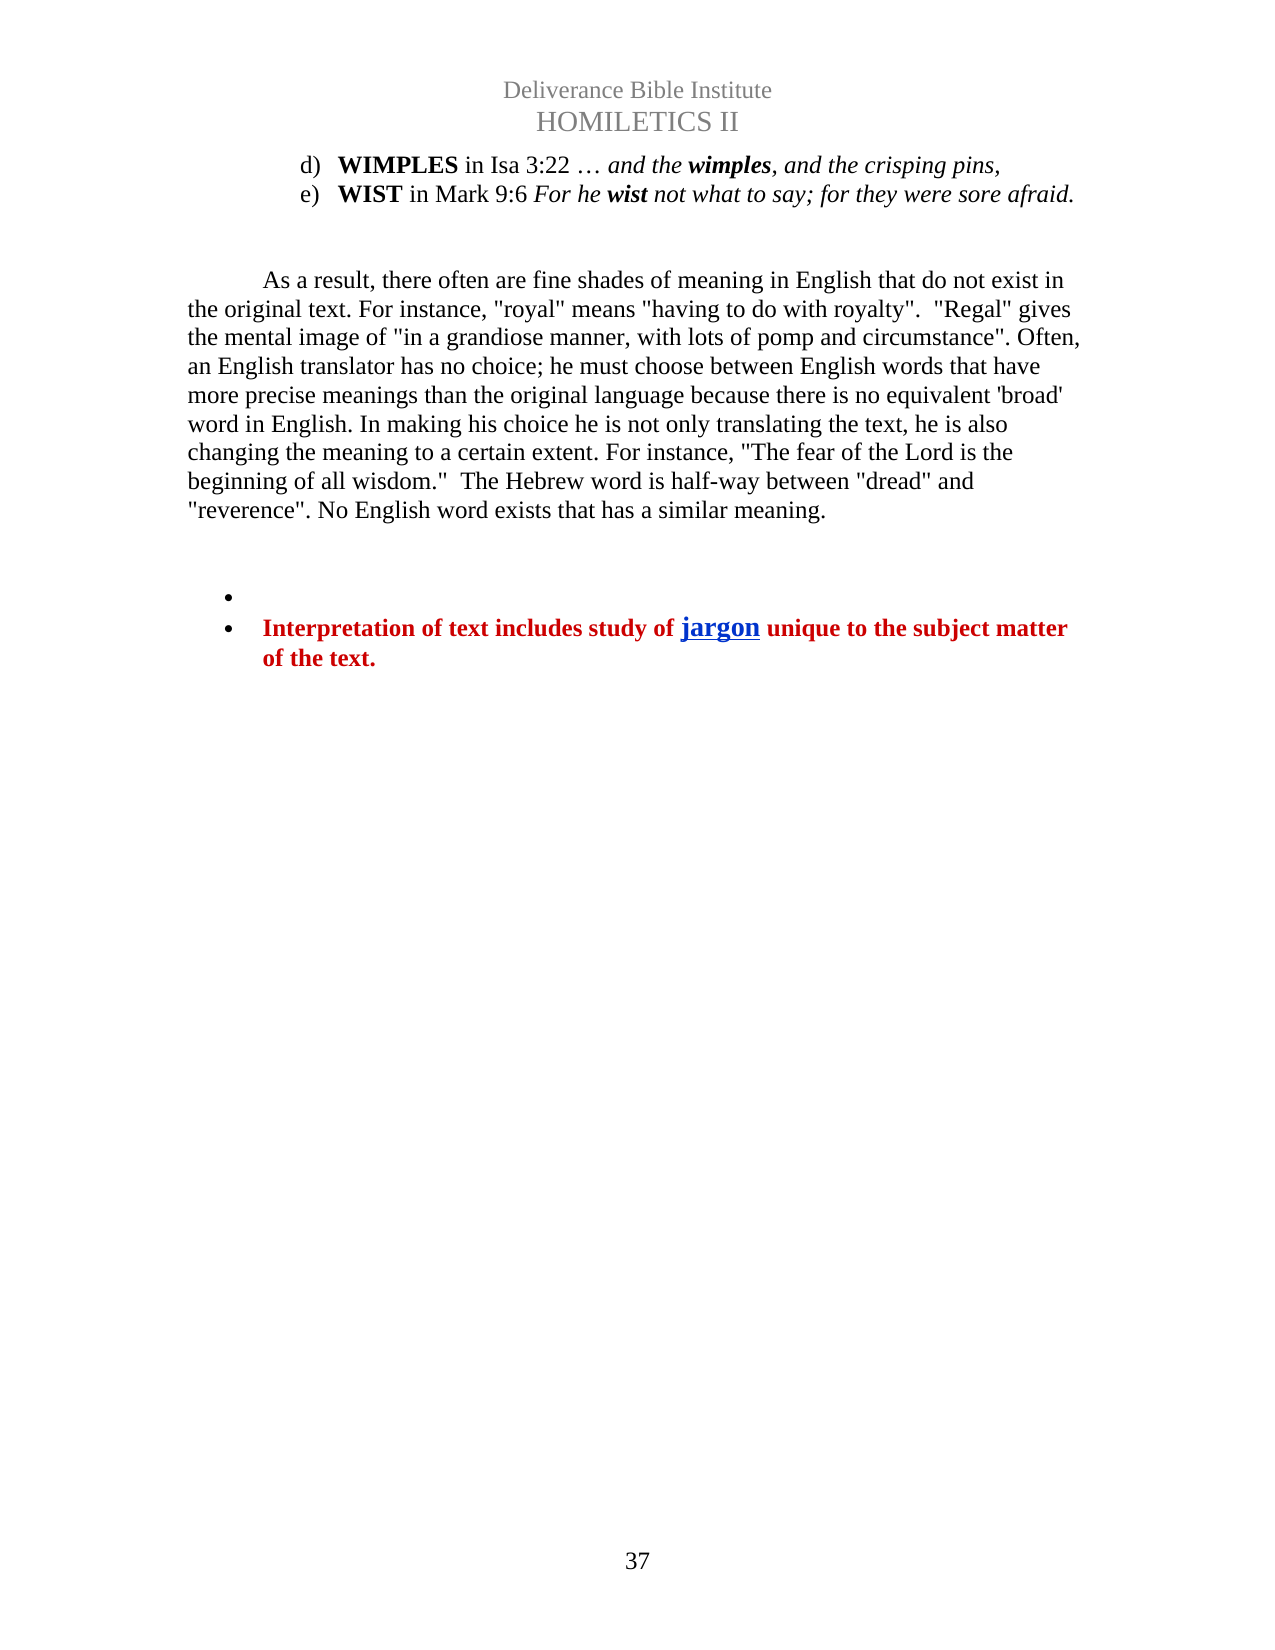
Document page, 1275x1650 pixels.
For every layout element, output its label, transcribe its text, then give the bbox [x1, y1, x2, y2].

list Interpretation of text includes study of jargon unique to the subject matter of the text. [225, 610, 1087, 672]
list WIMPLES in Isa 3:22 … and the wimples, and the crisping pins, [300, 150, 1087, 179]
list WIST in Mark 9:6 For he wist not what to say; for they were sore afraid. [300, 179, 1087, 207]
text As a result, there often are fine shades of meaning in English that do not exist in the original text. For instance, "royal" means "having to do with royalty". "Regal" gives the mental image of "in a grandiose manner, with lots of pomp and circumstance". Often, an English translator has no choice; he must choose between English words that have more precise meanings than the original language because there is no equivalent 'broad' word in English. In making his choice he is not only translating the text, he is also changing the meaning to a certain extent. For instance, "The fear of the Lord is the beginning of all wisdom." The Hebrew word is half-way between "dread" and "reverence". No English word exists that has a similar meaning. [187, 265, 1087, 524]
